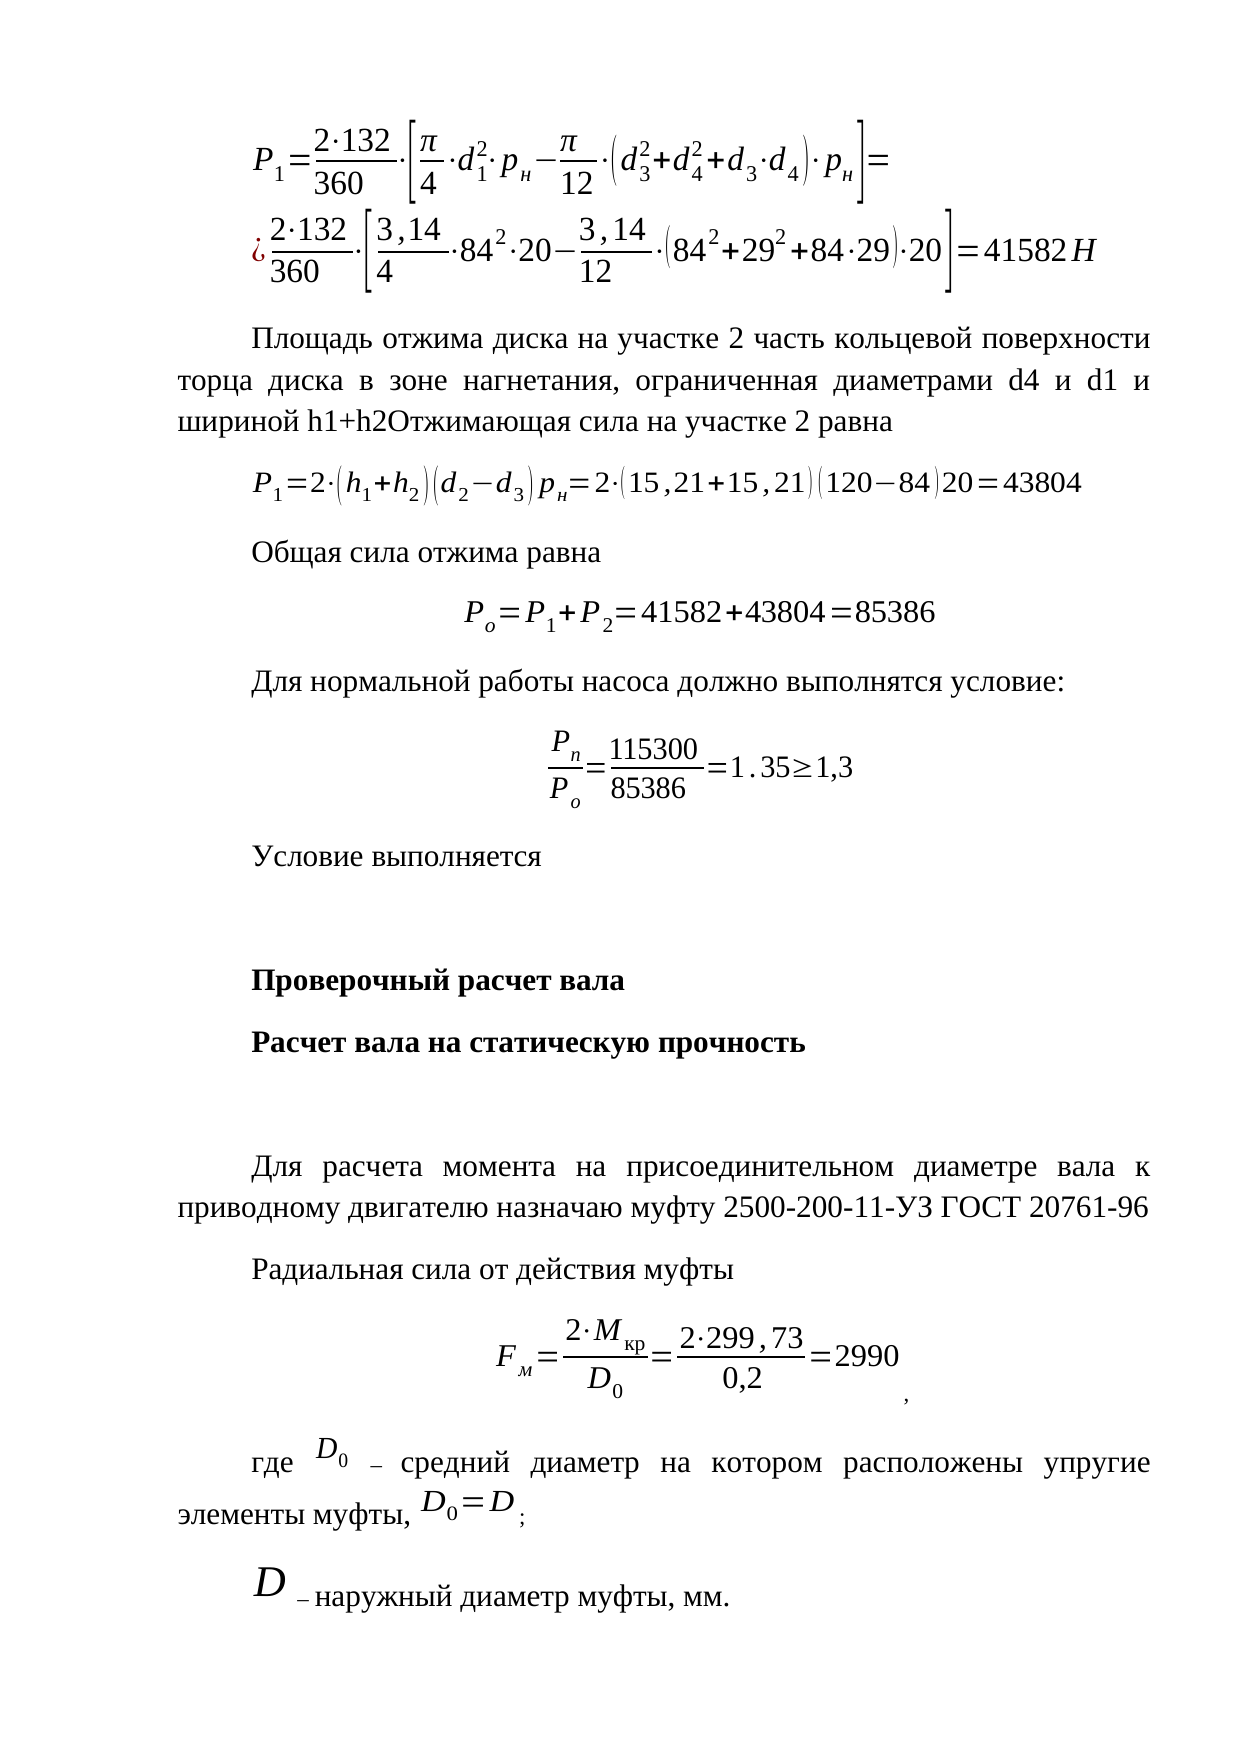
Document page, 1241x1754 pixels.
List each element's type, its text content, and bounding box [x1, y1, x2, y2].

text Площадь отжима диска на участке 2 часть кольцевой поверхности торца диска в зоне нагнетания, ограниченная диаметрами d4 и d1 и шириной h1+h2Отжимающая сила на участке 2 равна [177, 320, 1152, 438]
text – наружный диаметр муфты, мм. [177, 1558, 1152, 1613]
text Для расчета момента на присоединительном диаметре вала к приводному двигателю назначаю муфту 2500-200-11-УЗ ГОСТ 20761-96 [177, 1147, 1152, 1224]
text Расчет вала на статическую прочность [177, 1023, 1152, 1059]
text , [177, 1313, 1152, 1407]
text Условие выполняется [177, 837, 1152, 873]
text Для нормальной работы насоса должно выполнятся условие: [177, 662, 1152, 698]
text где – средний диаметр на котором расположены упругие элементы муфты, ; [177, 1431, 1152, 1532]
text Радиальная сила от действия муфты [177, 1251, 1152, 1287]
text Общая сила отжима равна [177, 533, 1152, 569]
text Проверочный расчет вала [177, 961, 1152, 997]
